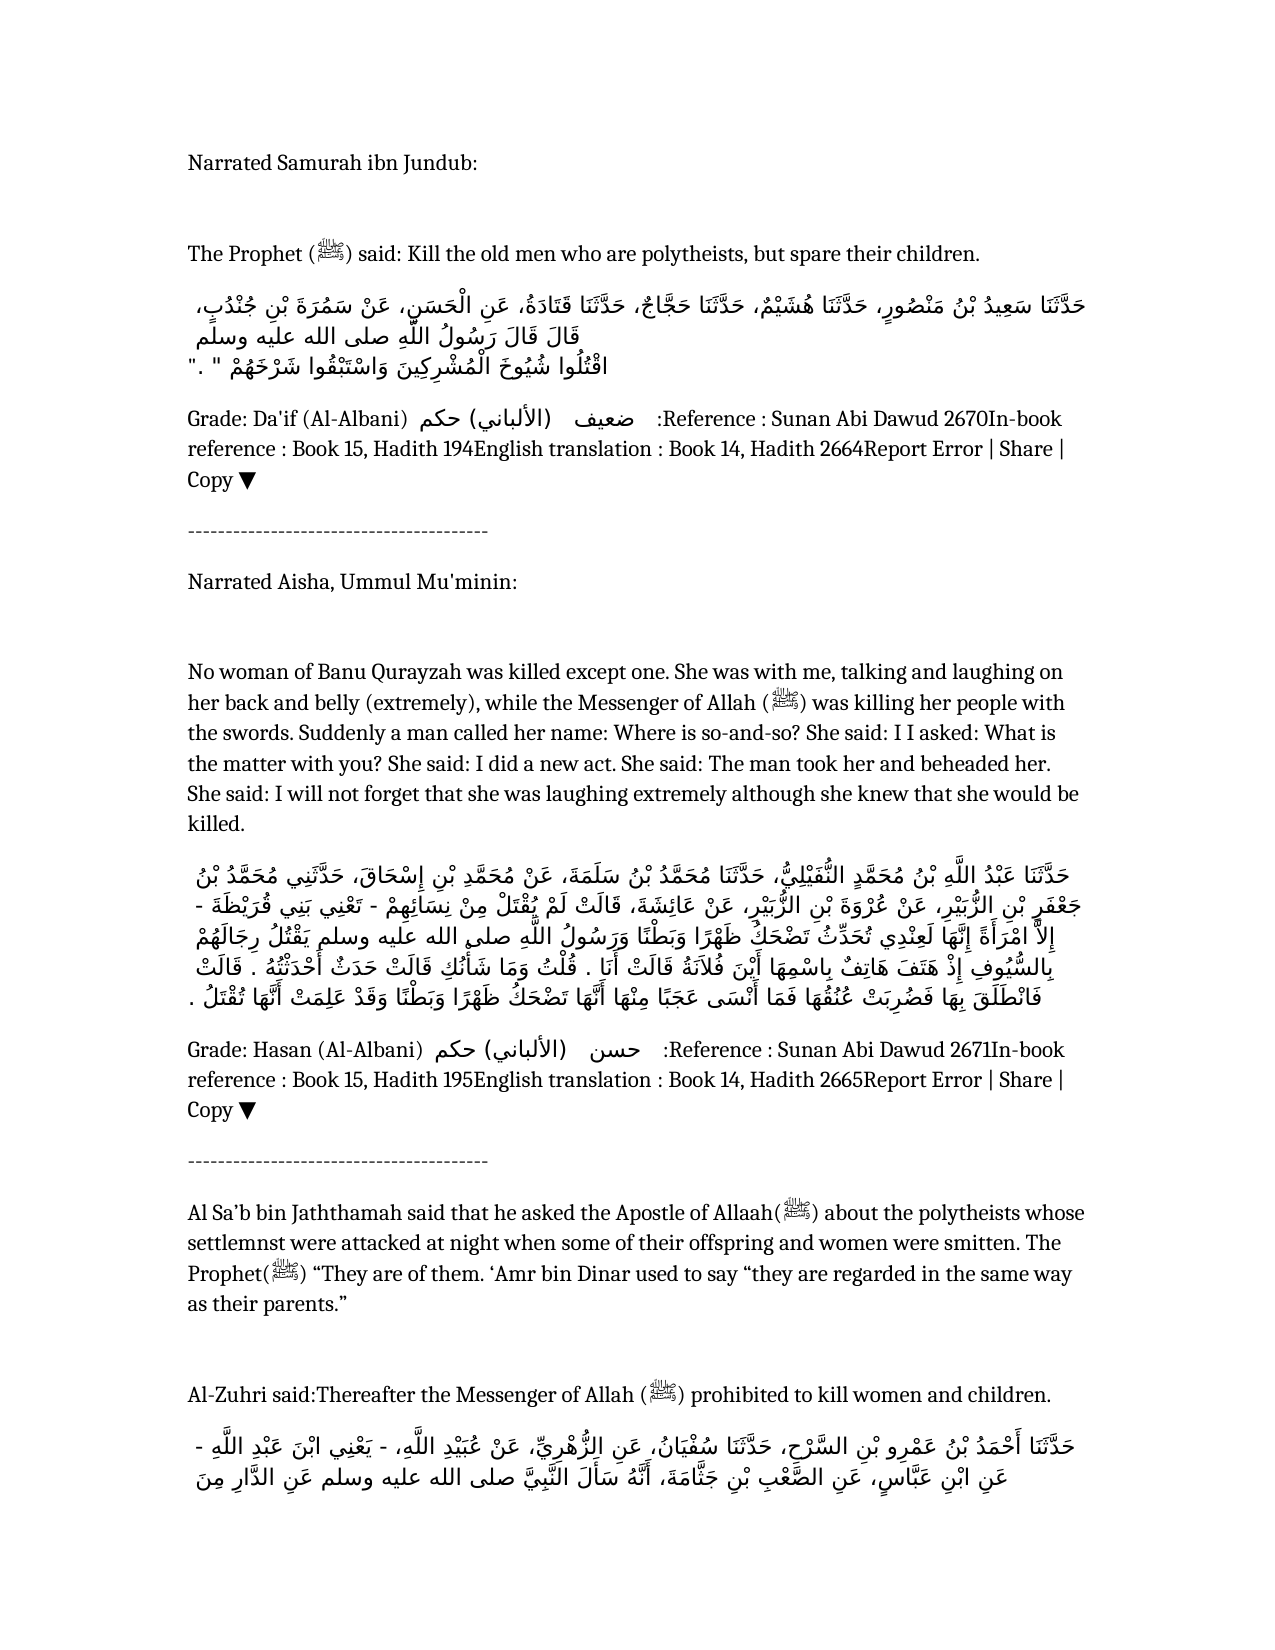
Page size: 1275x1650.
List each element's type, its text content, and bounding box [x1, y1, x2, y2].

text حَدَّثَنَا سَعِيدُ بْنُ مَنْصُورٍ، حَدَّثَنَا هُشَيْمٌ، حَدَّثَنَا حَجَّاجٌ، حَدَّثَنَا قَتَادَةُ، عَنِ الْحَسَنِ، عَنْ سَمُرَةَ بْنِ جُنْدُبٍ، قَالَ قَالَ رَسُولُ اللَّهِ صلى الله عليه وسلم ‏ "‏ اقْتُلُوا شُيُوخَ الْمُشْرِكِينَ وَاسْتَبْقُوا شَرْخَهُمْ ‏"‏ ‏.‏ [187, 292, 1087, 381]
text Al Sa’b bin Jaththamah said that he asked the Apostle of Allaah(ﷺ) about the polytheists whose settlemnst were attacked at night when some of their offspring and women were smitten. The Prophet(ﷺ) “They are of them. ‘Amr bin Dinar used to say “they are regarded in the same way as their parents.” Al-Zuhri said:Thereafter the Messenger of Allah (ﷺ) prohibited to kill women and children. [187, 1199, 1087, 1408]
text ---------------------------------------- [187, 517, 1087, 544]
text Narrated Samurah ibn Jundub: The Prophet (ﷺ) said: Kill the old men who are polytheists, but spare their children. [187, 150, 1087, 268]
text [187, 1433, 1087, 1490]
text Grade: Hasan (Al-Albani) حسن (الألباني) حكم :Reference : Sunan Abi Dawud 2671In-book reference : Book 15, Hadith 195English translation : Book 14, Hadith 2665Report Error | Share | Copy ▼ [187, 1036, 1087, 1123]
text Grade: Da'if (Al-Albani) ضعيف (الألباني) حكم :Reference : Sunan Abi Dawud 2670In-book reference : Book 15, Hadith 194English translation : Book 14, Hadith 2664Report Error | Share | Copy ▼ [187, 405, 1087, 493]
text Narrated Aisha, Ummul Mu'minin: No woman of Banu Qurayzah was killed except one. She was with me, talking and laughing on her back and belly (extremely), while the Messenger of Allah (ﷺ) was killing her people with the swords. Suddenly a man called her name: Where is so-and-so? She said: I I asked: What is the matter with you? She said: I did a new act. She said: The man took her and beheaded her. She said: I will not forget that she was laughing extremely although she knew that she would be killed. [187, 568, 1087, 837]
text ---------------------------------------- [187, 1148, 1087, 1174]
text حَدَّثَنَا عَبْدُ اللَّهِ بْنُ مُحَمَّدٍ النُّفَيْلِيُّ، حَدَّثَنَا مُحَمَّدُ بْنُ سَلَمَةَ، عَنْ مُحَمَّدِ بْنِ إِسْحَاقَ، حَدَّثَنِي مُحَمَّدُ بْنُ جَعْفَرِ بْنِ الزُّبَيْرِ، عَنْ عُرْوَةَ بْنِ الزُّبَيْرِ، عَنْ عَائِشَةَ، قَالَتْ لَمْ يُقْتَلْ مِنْ نِسَائِهِمْ - تَعْنِي بَنِي قُرَيْظَةَ - إِلاَّ امْرَأَةً إِنَّهَا لَعِنْدِي تُحَدِّثُ تَضْحَكُ ظَهْرًا وَبَطْنًا وَرَسُولُ اللَّهِ صلى الله عليه وسلم يَقْتُلُ رِجَالَهُمْ بِالسُّيُوفِ إِذْ هَتَفَ هَاتِفٌ بِاسْمِهَا أَيْنَ فُلاَنَةُ قَالَتْ أَنَا ‏.‏ قُلْتُ وَمَا شَأْنُكِ قَالَتْ حَدَثٌ أَحْدَثْتُهُ ‏.‏ قَالَتْ فَانْطَلَقَ بِهَا فَضُرِبَتْ عُنُقُهَا فَمَا أَنْسَى عَجَبًا مِنْهَا أَنَّهَا تَضْحَكُ ظَهْرًا وَبَطْنًا وَقَدْ عَلِمَتْ أَنَّهَا تُقْتَلُ ‏.‏ [187, 862, 1087, 1011]
